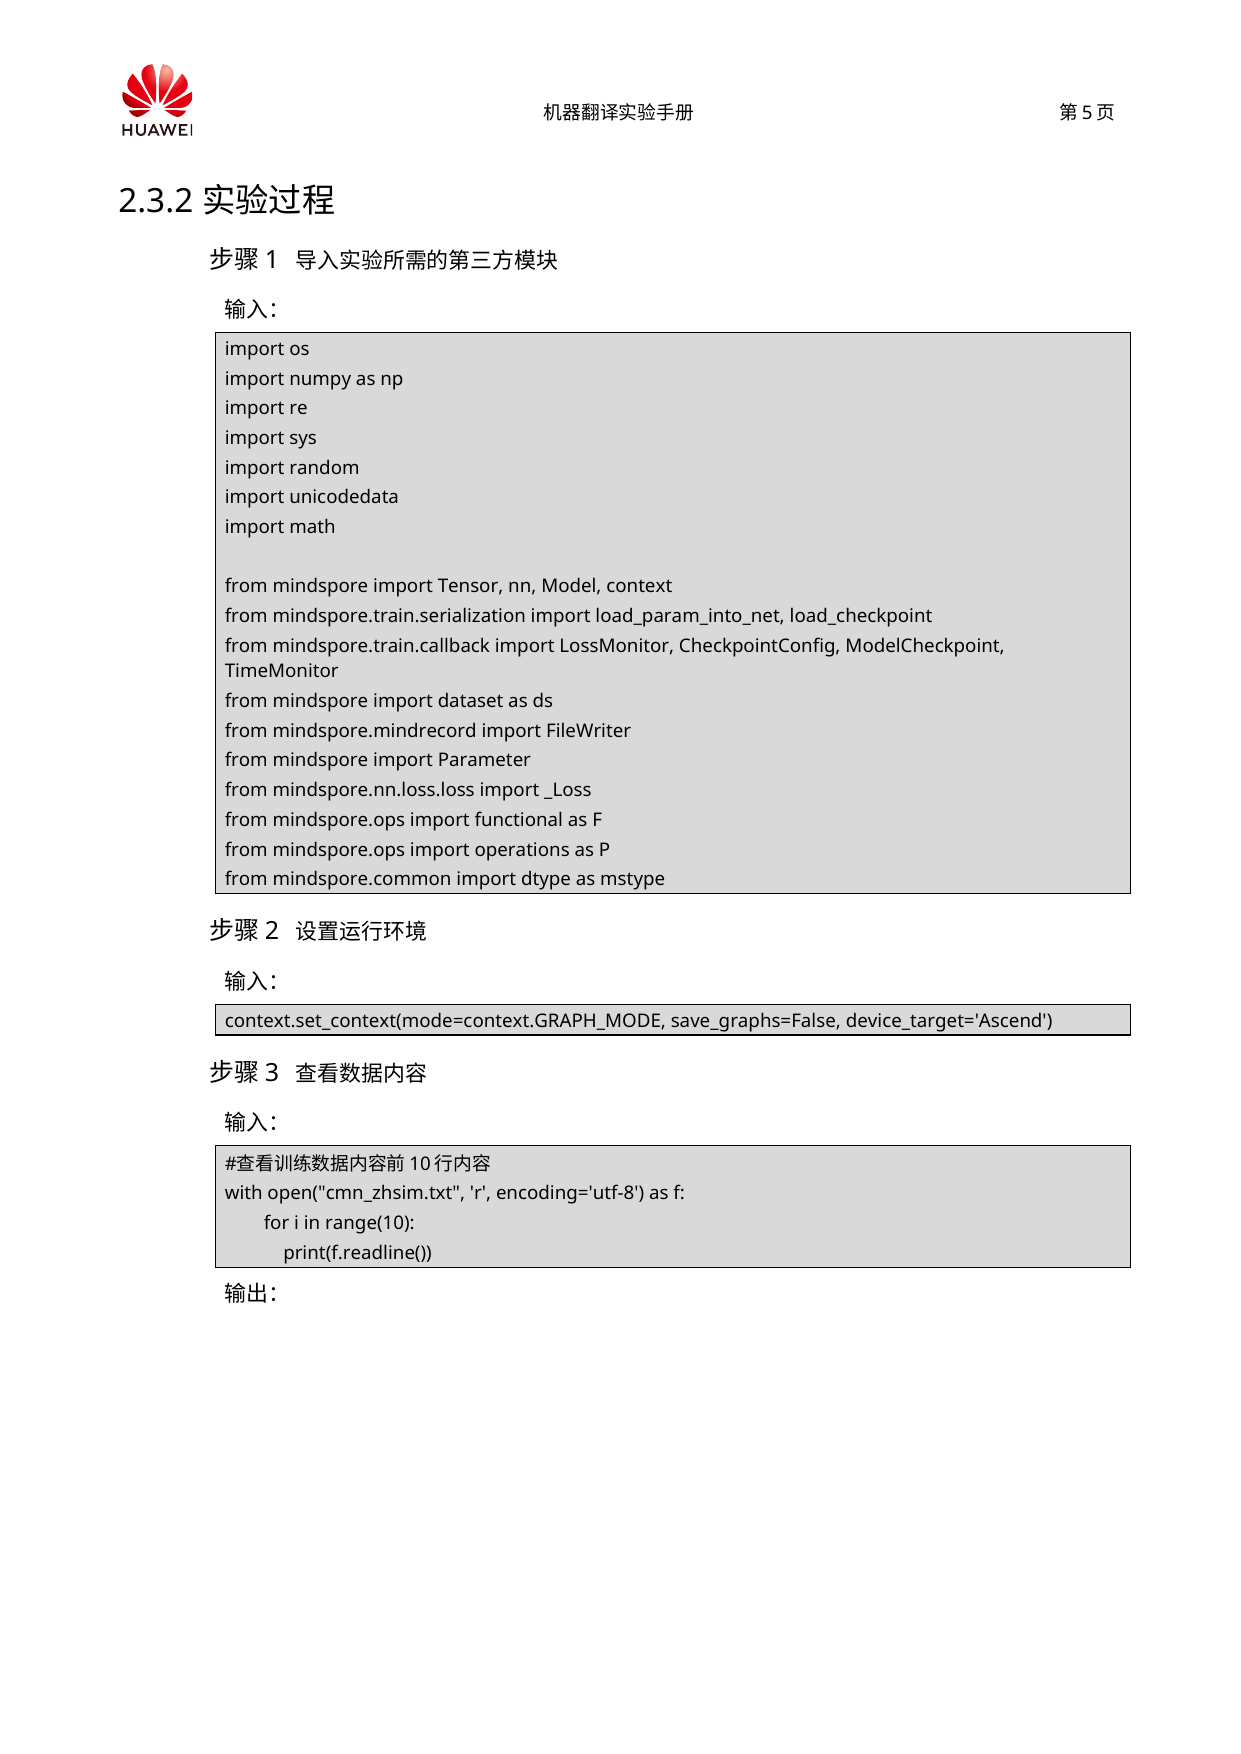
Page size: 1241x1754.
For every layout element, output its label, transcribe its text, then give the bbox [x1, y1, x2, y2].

text import numpy as np [216, 362, 1130, 391]
picture [122, 64, 193, 136]
text import sys [216, 421, 1130, 450]
text from mindspore.ops import operations as P [216, 833, 1130, 861]
text from mindspore.train.callback import LossMonitor, CheckpointConfig, ModelCheckpoint, TimeMonitor [216, 629, 1130, 683]
text print(f.readline()) [216, 1236, 1130, 1267]
text 查看数据内容 [279, 1052, 1122, 1088]
text #查看训练数据内容前10行内容 [216, 1146, 1130, 1175]
text context.set_context(mode=context.GRAPH_MODE, save_graphs=False, device_target='Ascend') [216, 1005, 1130, 1034]
text for i in range(10): [216, 1206, 1130, 1235]
text 输入： [224, 964, 1122, 995]
text with open("cmn_zhsim.txt", 'r', encoding='utf-8') as f: [216, 1176, 1130, 1205]
text from mindspore import Parameter [216, 744, 1130, 772]
text from mindspore import dataset as ds [216, 684, 1130, 713]
text import unicodedata [216, 481, 1130, 509]
text from mindspore.train.serialization import load_param_into_net, load_checkpoint [216, 599, 1130, 628]
subtitle 实验过程 [118, 177, 1122, 223]
text import os [216, 333, 1130, 361]
text 输入： [224, 292, 1122, 324]
text from mindspore.ops import functional as F [216, 803, 1130, 832]
text 设置运行环境 [279, 911, 1122, 947]
text import re [216, 392, 1130, 420]
text from mindspore import Tensor, nn, Model, context [216, 570, 1130, 598]
text import math [216, 510, 1130, 539]
text 输出： [224, 1276, 1122, 1308]
text 导入实验所需的第三方模块 [279, 239, 1122, 276]
text 输入： [224, 1105, 1122, 1137]
text from mindspore.nn.loss.loss import _Loss [216, 773, 1130, 802]
text from mindspore.mindrecord import FileWriter [216, 714, 1130, 743]
text from mindspore.common import dtype as mstype [216, 862, 1130, 893]
text import random [216, 451, 1130, 479]
